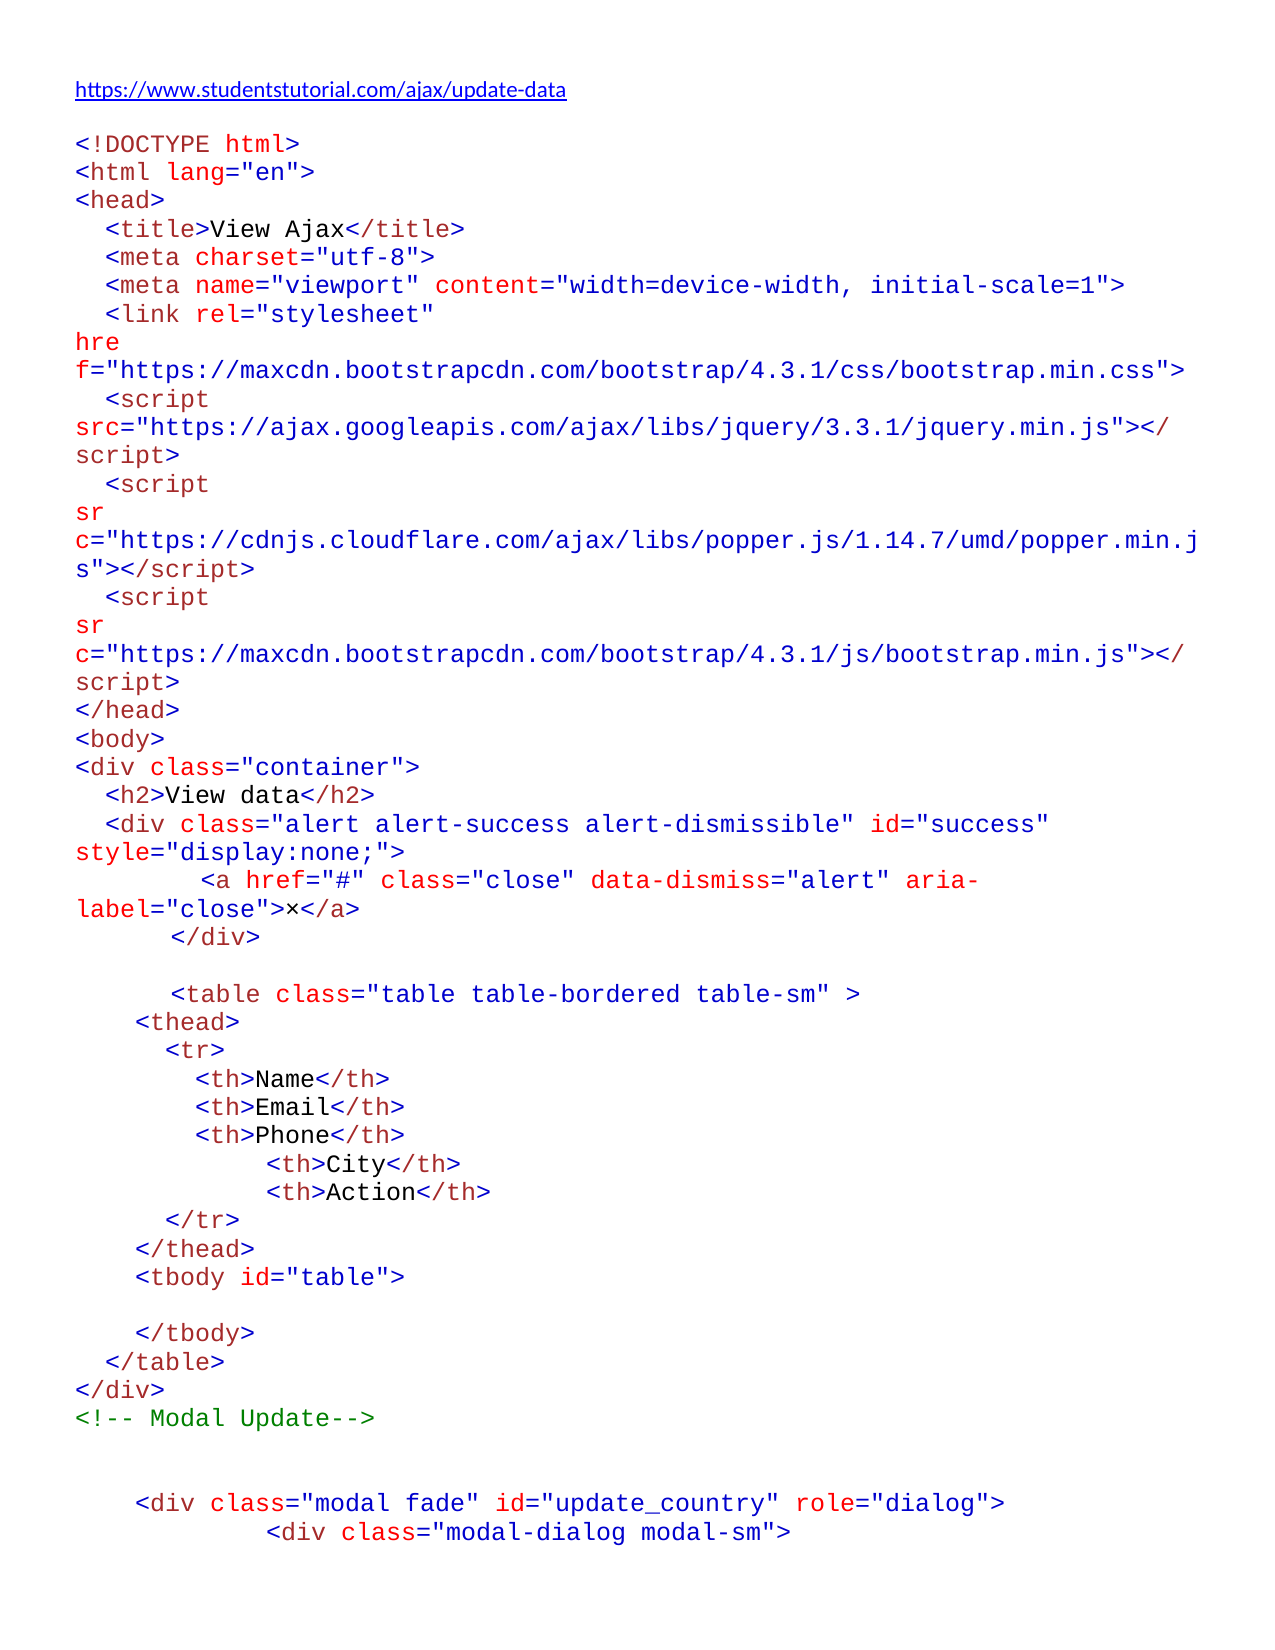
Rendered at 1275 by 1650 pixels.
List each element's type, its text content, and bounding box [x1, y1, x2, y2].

text <div class="container"> [75, 755, 1200, 783]
text <th>Phone</th> [75, 1123, 1200, 1151]
text </thead> [75, 1236, 1200, 1265]
text <tbody id="table"> [75, 1265, 1200, 1293]
text <th>City</th> [75, 1151, 1200, 1180]
text <body> [75, 726, 1200, 755]
text <!DOCTYPE html> [75, 131, 1200, 160]
text <a href="#" class="close" data-dismiss="alert" aria-label="close">×</a> [75, 868, 1200, 925]
text <head> [75, 188, 1200, 216]
text <th>Name</th> [75, 1066, 1200, 1095]
text <meta charset="utf-8"> [75, 245, 1200, 273]
text <html lang="en"> [75, 160, 1200, 188]
text </div> [75, 925, 1200, 953]
text </div> [75, 1378, 1200, 1406]
text <table class="table table-bordered table-sm" > [75, 981, 1200, 1010]
text <h2>View data</h2> [75, 783, 1200, 811]
text <script src="https://ajax.googleapis.com/ajax/libs/jquery/3.3.1/jquery.min.js"></script> [75, 386, 1200, 471]
text <meta name="viewport" content="width=device-width, initial-scale=1"> [75, 273, 1200, 301]
text </table> [75, 1349, 1200, 1378]
text <script src="https://maxcdn.bootstrapcdn.com/bootstrap/4.3.1/js/bootstrap.min.js"></script> [75, 585, 1200, 698]
text </tr> [75, 1208, 1200, 1236]
text <link rel="stylesheet" href="https://maxcdn.bootstrapcdn.com/bootstrap/4.3.1/css/bootstrap.min.css"> [75, 301, 1200, 386]
text <script src="https://cdnjs.cloudflare.com/ajax/libs/popper.js/1.14.7/umd/popper.min.js"></script> [75, 471, 1200, 585]
text <div class="modal fade" id="update_country" role="dialog"> [75, 1491, 1200, 1519]
text </tbody> [75, 1321, 1200, 1349]
text <th>Email</th> [75, 1095, 1200, 1123]
text <div class="alert alert-success alert-dismissible" id="success" style="display:none;"> [75, 811, 1200, 868]
text <tr> [75, 1038, 1200, 1066]
text <!-- Modal Update--> [75, 1406, 1200, 1434]
text <div class="modal-dialog modal-sm"> [75, 1519, 1200, 1548]
text <th>Action</th> [75, 1180, 1200, 1208]
text <thead> [75, 1010, 1200, 1038]
text <title>View Ajax</title> [75, 216, 1200, 245]
text </head> [75, 698, 1200, 726]
text https://www.studentstutorial.com/ajax/update-data [75, 75, 1200, 103]
